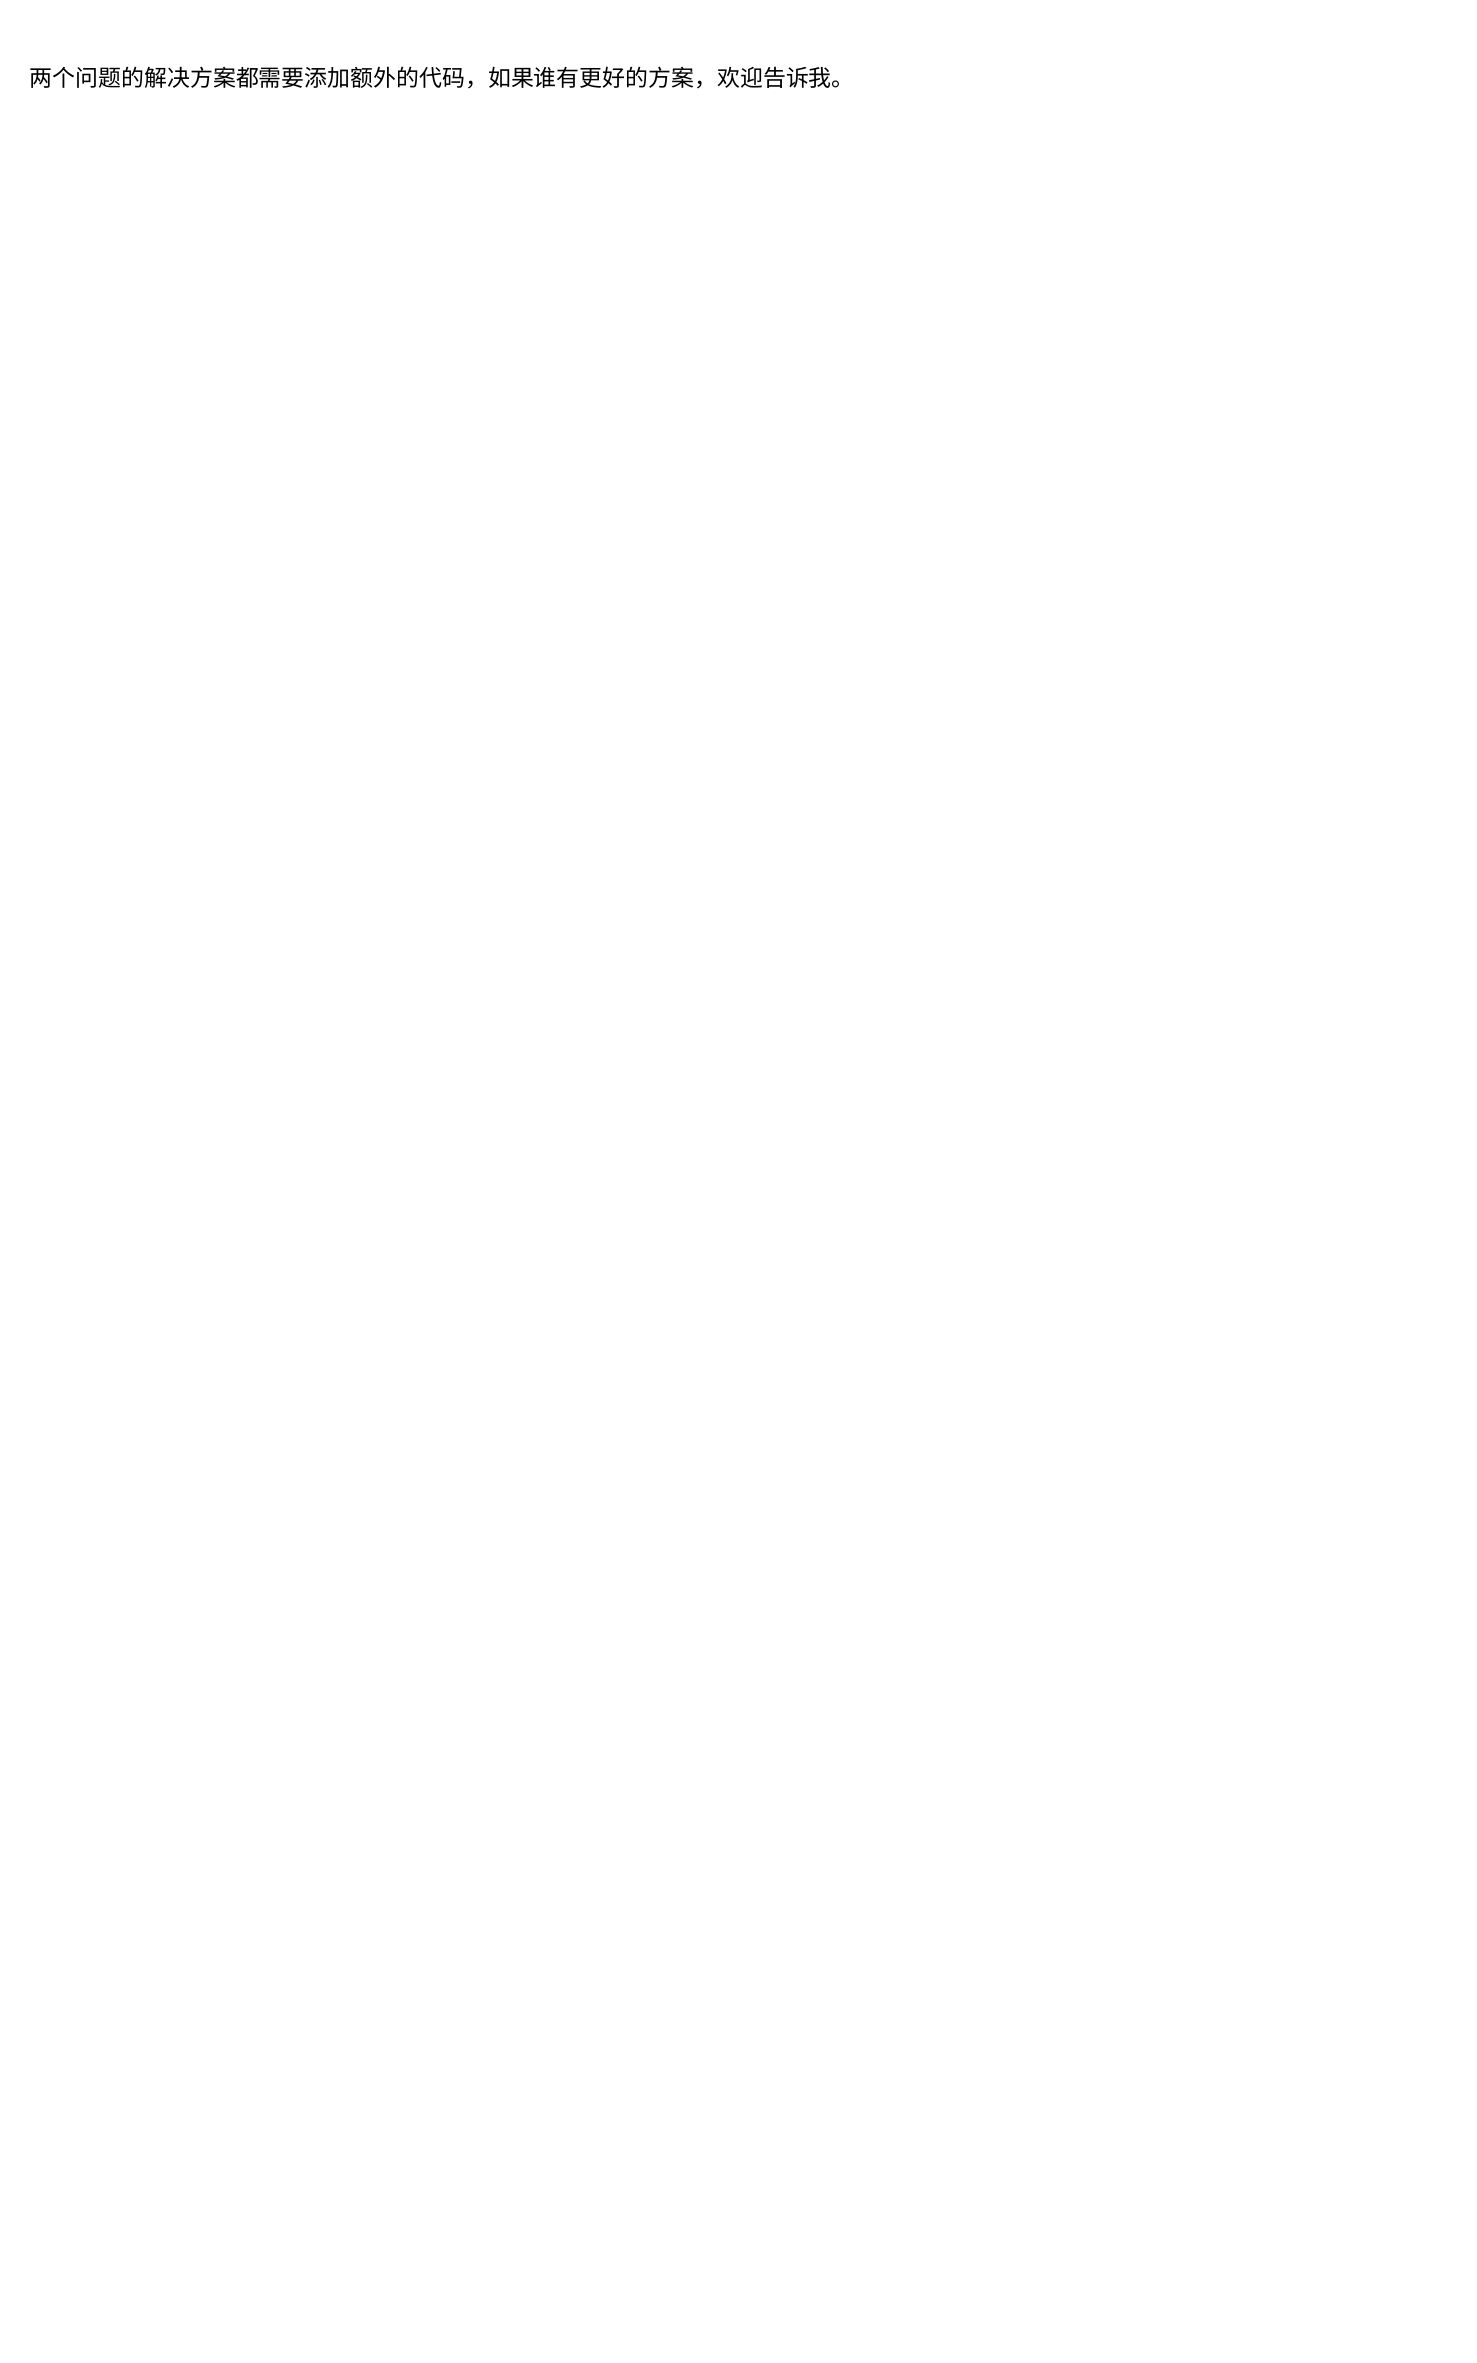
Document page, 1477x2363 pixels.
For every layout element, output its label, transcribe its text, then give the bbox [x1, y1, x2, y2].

text 两个问题的解决方案都需要添加额外的代码，如果谁有更好的方案，欢迎告诉我。 [29, 43, 1447, 108]
